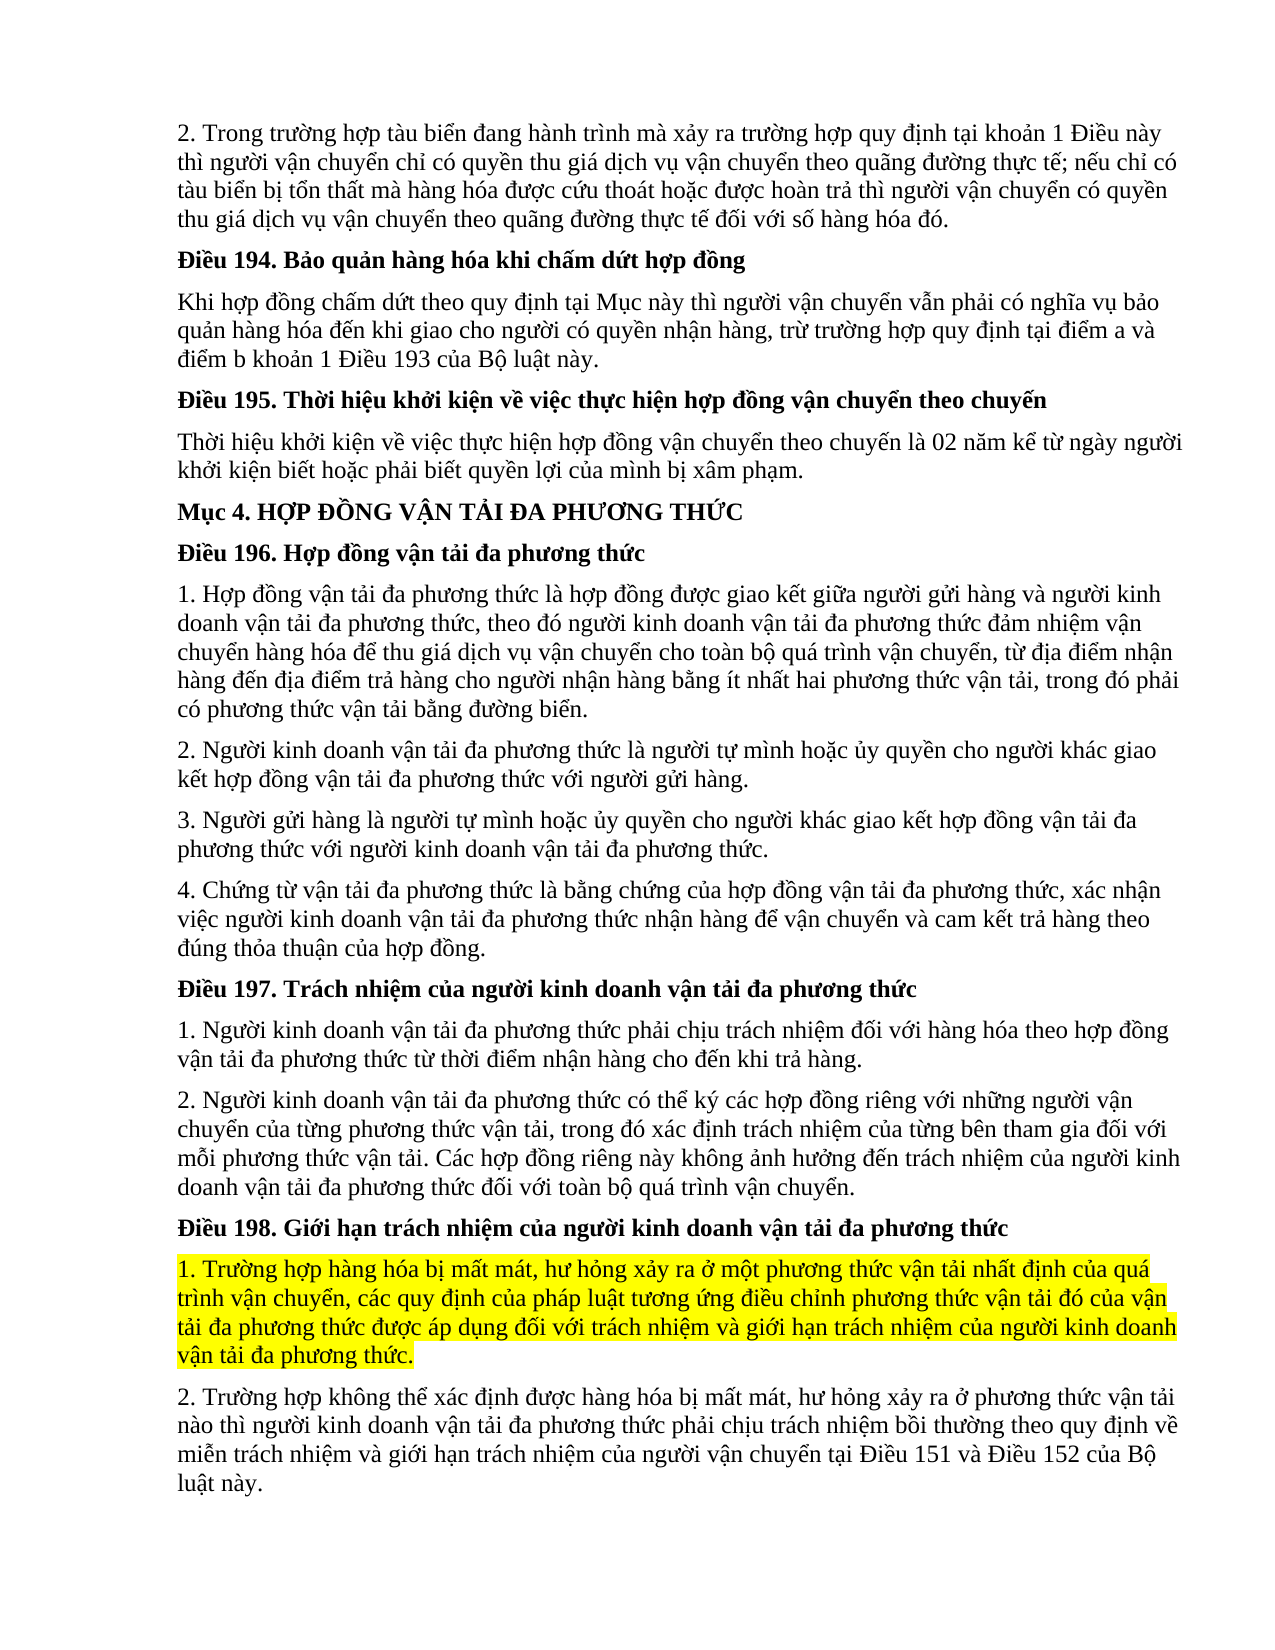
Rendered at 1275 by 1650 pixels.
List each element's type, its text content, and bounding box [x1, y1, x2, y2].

text 4. Chứng từ vận tải đa phương thức là bằng chứng của hợp đồng vận tải đa phương thức, xác nhận việc người kinh doanh vận tải đa phương thức nhận hàng để vận chuyển và cam kết trả hàng theo đúng thỏa thuận của hợp đồng. [177, 876, 1186, 962]
text 3. Người gửi hàng là người tự mình hoặc ủy quyền cho người khác giao kết hợp đồng vận tải đa phương thức với người kinh doanh vận tải đa phương thức. [177, 806, 1186, 863]
text 1. Người kinh doanh vận tải đa phương thức phải chịu trách nhiệm đối với hàng hóa theo hợp đồng vận tải đa phương thức từ thời điểm nhận hàng cho đến khi trả hàng. [177, 1016, 1186, 1073]
text 1. Trường hợp hàng hóa bị mất mát, hư hỏng xảy ra ở một phương thức vận tải nhất định của quá trình vận chuyển, các quy định của pháp luật tương ứng điều chỉnh phương thức vận tải đó của vận tải đa phương thức được áp dụng đối với trách nhiệm và giới hạn trách nhiệm của người kinh doanh vận tải đa phương thức. [414, 1254, 1186, 1369]
text 2. Người kinh doanh vận tải đa phương thức có thể ký các hợp đồng riêng với những người vận chuyển của từng phương thức vận tải, trong đó xác định trách nhiệm của từng bên tham gia đối với mỗi phương thức vận tải. Các hợp đồng riêng này không ảnh hưởng đến trách nhiệm của người kinh doanh vận tải đa phương thức đối với toàn bộ quá trình vận chuyển. [177, 1086, 1186, 1201]
text Điều 197. Trách nhiệm của người kinh doanh vận tải đa phương thức [177, 974, 1186, 1003]
text Điều 195. Thời hiệu khởi kiện về việc thực hiện hợp đồng vận chuyển theo chuyến [177, 386, 1186, 414]
text Điều 196. Hợp đồng vận tải đa phương thức [177, 538, 1186, 567]
text 2. Người kinh doanh vận tải đa phương thức là người tự mình hoặc ủy quyền cho người khác giao kết hợp đồng vận tải đa phương thức với người gửi hàng. [177, 736, 1186, 793]
text 2. Trường hợp không thể xác định được hàng hóa bị mất mát, hư hỏng xảy ra ở phương thức vận tải nào thì người kinh doanh vận tải đa phương thức phải chịu trách nhiệm bồi thường theo quy định về miễn trách nhiệm và giới hạn trách nhiệm của người vận chuyển tại Điều 151 và Điều 152 của Bộ luật này. [177, 1382, 1186, 1497]
text Thời hiệu khởi kiện về việc thực hiện hợp đồng vận chuyển theo chuyến là 02 năm kể từ ngày người khởi kiện biết hoặc phải biết quyền lợi của mình bị xâm phạm. [177, 427, 1186, 484]
text Điều 194. Bảo quản hàng hóa khi chấm dứt hợp đồng [177, 246, 1186, 274]
text Điều 198. Giới hạn trách nhiệm của người kinh doanh vận tải đa phương thức [177, 1213, 1186, 1242]
text Khi hợp đồng chấm dứt theo quy định tại Mục này thì người vận chuyển vẫn phải có nghĩa vụ bảo quản hàng hóa đến khi giao cho người có quyền nhận hàng, trừ trường hợp quy định tại điểm a và điểm b khoản 1 Điều 193 của Bộ luật này. [177, 287, 1186, 373]
text 1. Hợp đồng vận tải đa phương thức là hợp đồng được giao kết giữa người gửi hàng và người kinh doanh vận tải đa phương thức, theo đó người kinh doanh vận tải đa phương thức đảm nhiệm vận chuyển hàng hóa để thu giá dịch vụ vận chuyển cho toàn bộ quá trình vận chuyển, từ địa điểm nhận hàng đến địa điểm trả hàng cho người nhận hàng bằng ít nhất hai phương thức vận tải, trong đó phải có phương thức vận tải bằng đường biển. [177, 579, 1186, 723]
text 2. Trong trường hợp tàu biển đang hành trình mà xảy ra trường hợp quy định tại khoản 1 Điều này thì người vận chuyển chỉ có quyền thu giá dịch vụ vận chuyển theo quãng đường thực tế; nếu chỉ có tàu biển bị tổn thất mà hàng hóa được cứu thoát hoặc được hoàn trả thì người vận chuyển có quyền thu giá dịch vụ vận chuyển theo quãng đường thực tế đối với số hàng hóa đó. [177, 118, 1186, 233]
text Mục 4. HỢP ĐỒNG VẬN TẢI ĐA PHƯƠNG THỨC [177, 497, 1186, 526]
